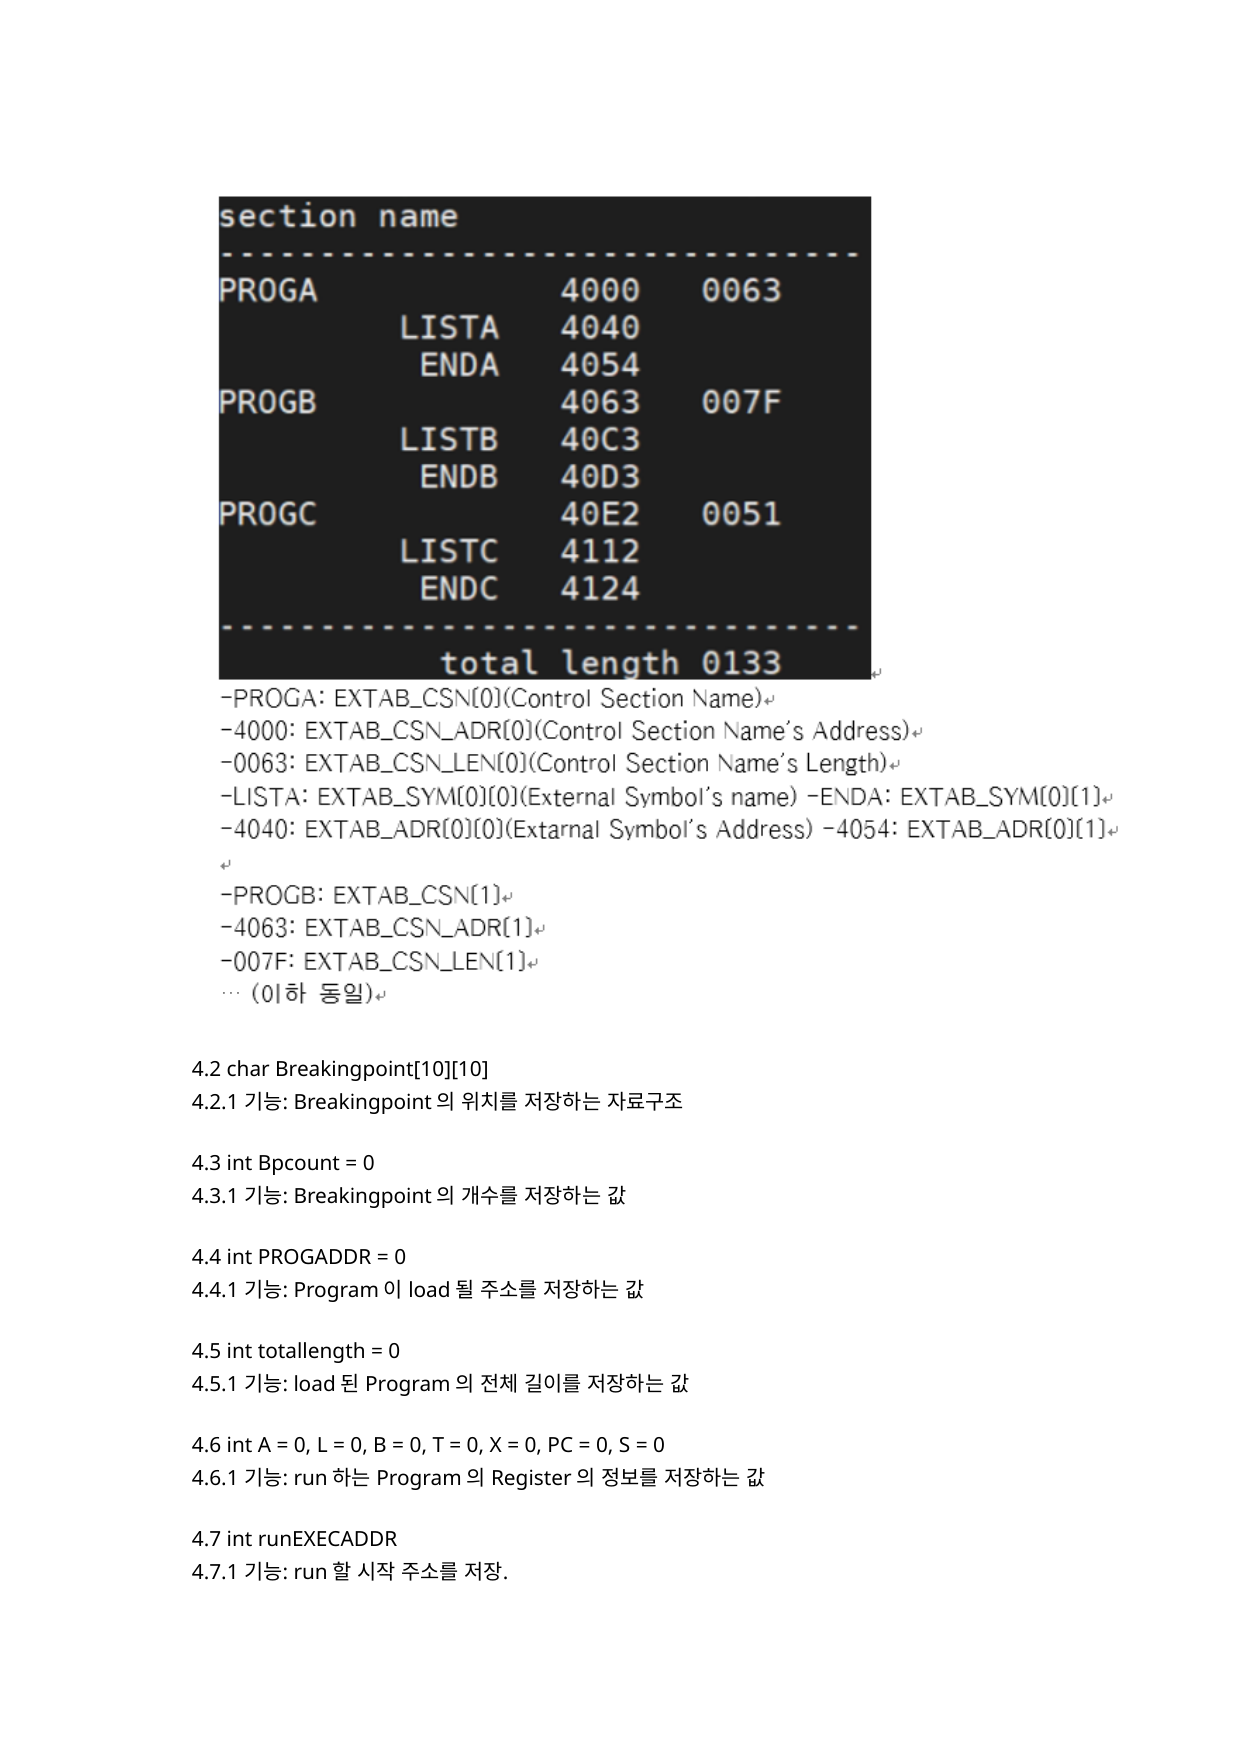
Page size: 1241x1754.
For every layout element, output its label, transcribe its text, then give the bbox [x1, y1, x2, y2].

text 4.5 int totallength = 0 [192, 1336, 1090, 1365]
text 4.6.1 기능: run하는 Program의 Register의 정보를 저장하는 값 [192, 1461, 1090, 1491]
text 4.2 char Breakingpoint[10][10] [192, 1054, 1090, 1083]
text 4.4 int PROGADDR = 0 [192, 1242, 1090, 1271]
text 4.2.1 기능: Breakingpoint의 위치를 저장하는 자료구조 [192, 1085, 1090, 1115]
text 4.3 int Bpcount = 0 [192, 1148, 1090, 1177]
text 4.7.1 기능: run할 시작 주소를 저장. [192, 1555, 1090, 1585]
text 4.6 int A = 0, L = 0, B = 0, T = 0, X = 0, PC = 0, S = 0 [192, 1430, 1090, 1459]
text 4.3.1 기능: Breakingpoint의 개수를 저장하는 값 [192, 1179, 1090, 1209]
text 4.4.1 기능: Program이 load될 주소를 저장하는 값 [192, 1273, 1090, 1303]
text 4.5.1 기능: load된 Program의 전체 길이를 저장하는 값 [192, 1367, 1090, 1397]
picture [191, 177, 1132, 1022]
text 4.7 int runEXECADDR [192, 1524, 1090, 1553]
